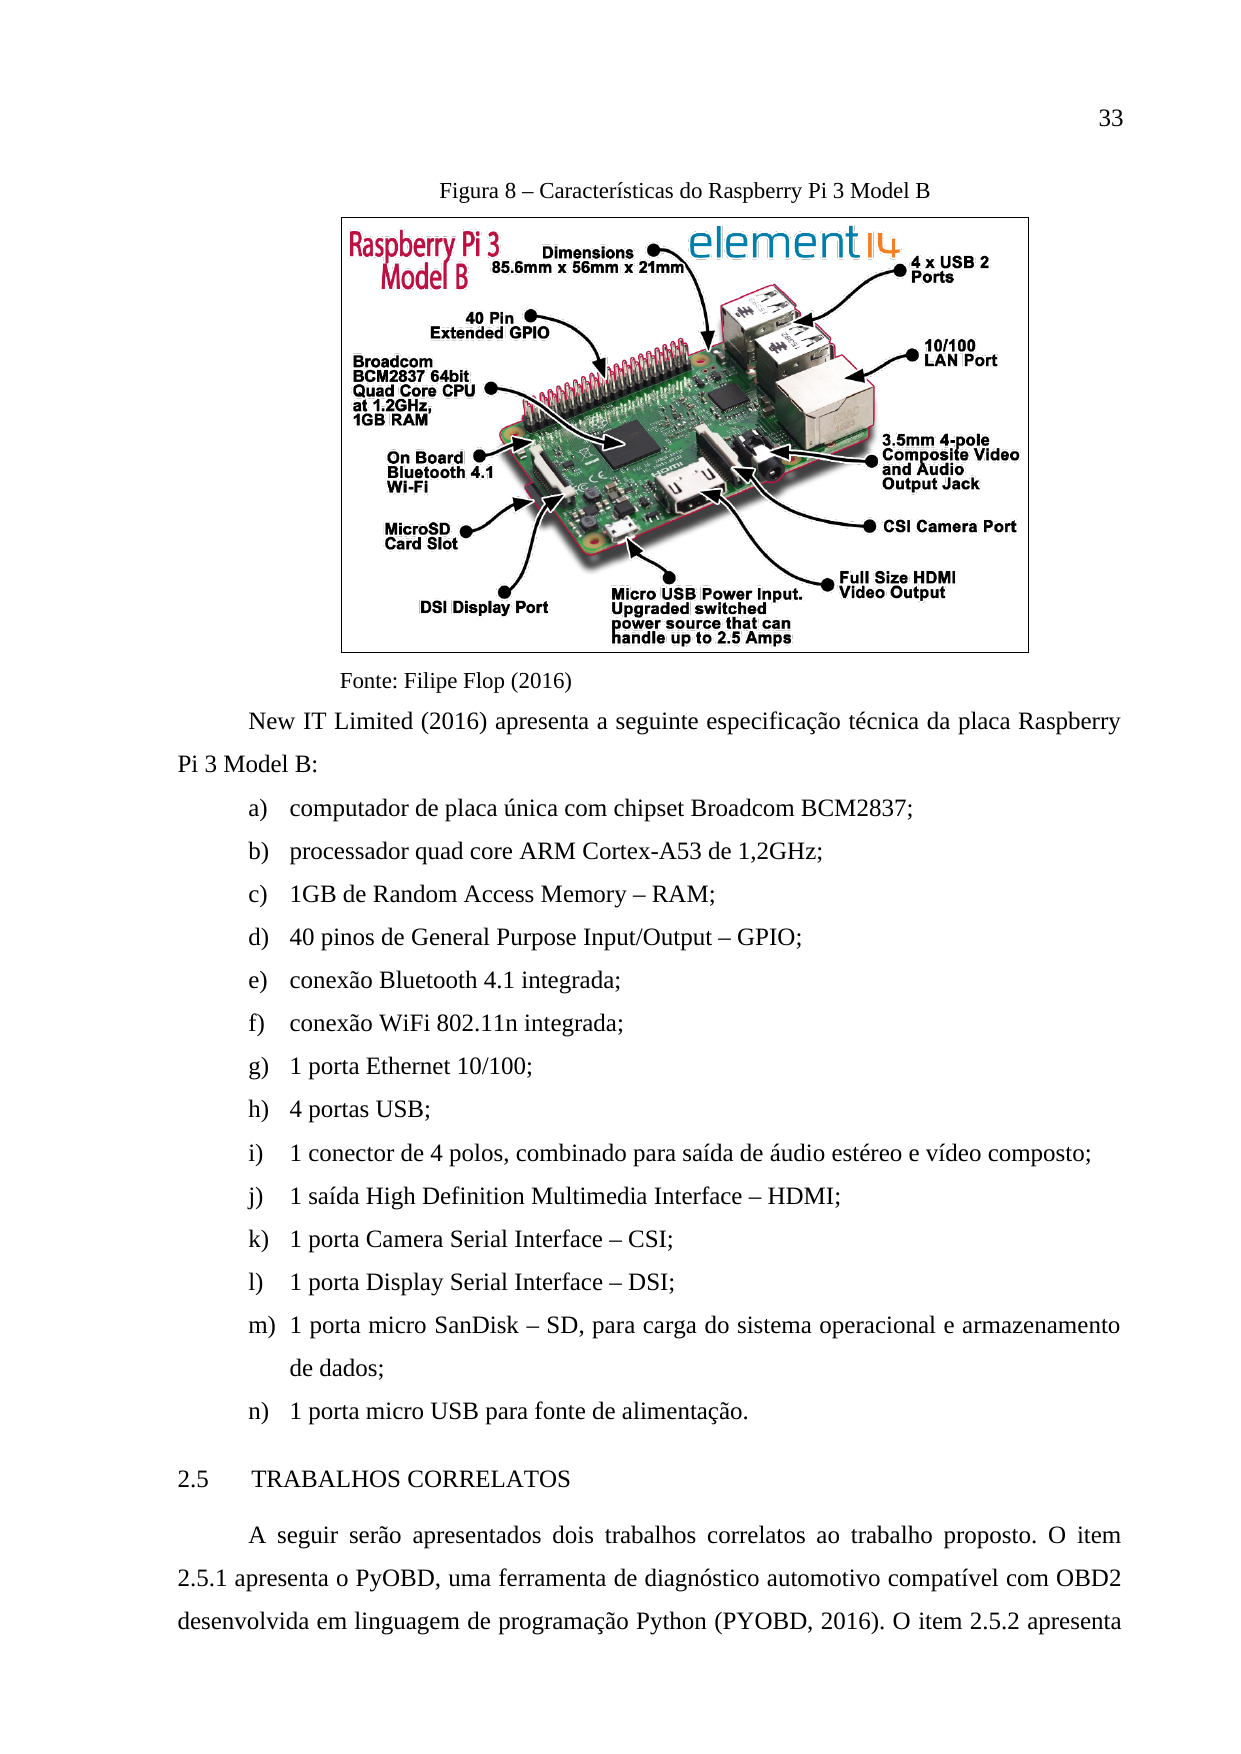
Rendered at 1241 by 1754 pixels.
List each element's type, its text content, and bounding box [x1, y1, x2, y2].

picture [342, 218, 1028, 652]
list 1 conector de 4 polos, combinado para saída de áudio estéreo e vídeo composto; [248, 1138, 1122, 1166]
list conexão WiFi 802.11n integrada; [248, 1008, 1122, 1037]
text Fonte: Filipe Flop (2016) [177, 667, 1122, 693]
list 1 porta Camera Serial Interface – CSI; [248, 1224, 1122, 1253]
list 1 saída High Definition Multimedia Interface – HDMI; [248, 1181, 1122, 1209]
list 1 porta micro SanDisk – SD, para carga do sistema operacional e armazenamento de dados; [248, 1310, 1122, 1382]
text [177, 1520, 1122, 1635]
subtitle trabalhos correlatos [177, 1464, 1122, 1493]
list 1 porta micro USB para fonte de alimentação. [248, 1396, 1122, 1425]
list 40 pinos de General Purpose Input/Output – GPIO; [248, 922, 1122, 951]
text New IT Limited (2016) apresenta a seguinte especificação técnica da placa Raspberry Pi 3 Model B: [177, 706, 1122, 778]
list conexão Bluetooth 4.1 integrada; [248, 965, 1122, 994]
text Figura 8 – Características do Raspberry Pi 3 Model B [177, 177, 1122, 203]
list processador quad core ARM Cortex-A53 de 1,2GHz; [248, 836, 1122, 864]
list 4 portas USB; [248, 1094, 1122, 1123]
list computador de placa única com chipset Broadcom BCM2837; [248, 793, 1122, 821]
list 1 porta Display Serial Interface – DSI; [248, 1267, 1122, 1296]
list 1GB de Random Access Memory – RAM; [248, 879, 1122, 908]
list 1 porta Ethernet 10/100; [248, 1051, 1122, 1080]
